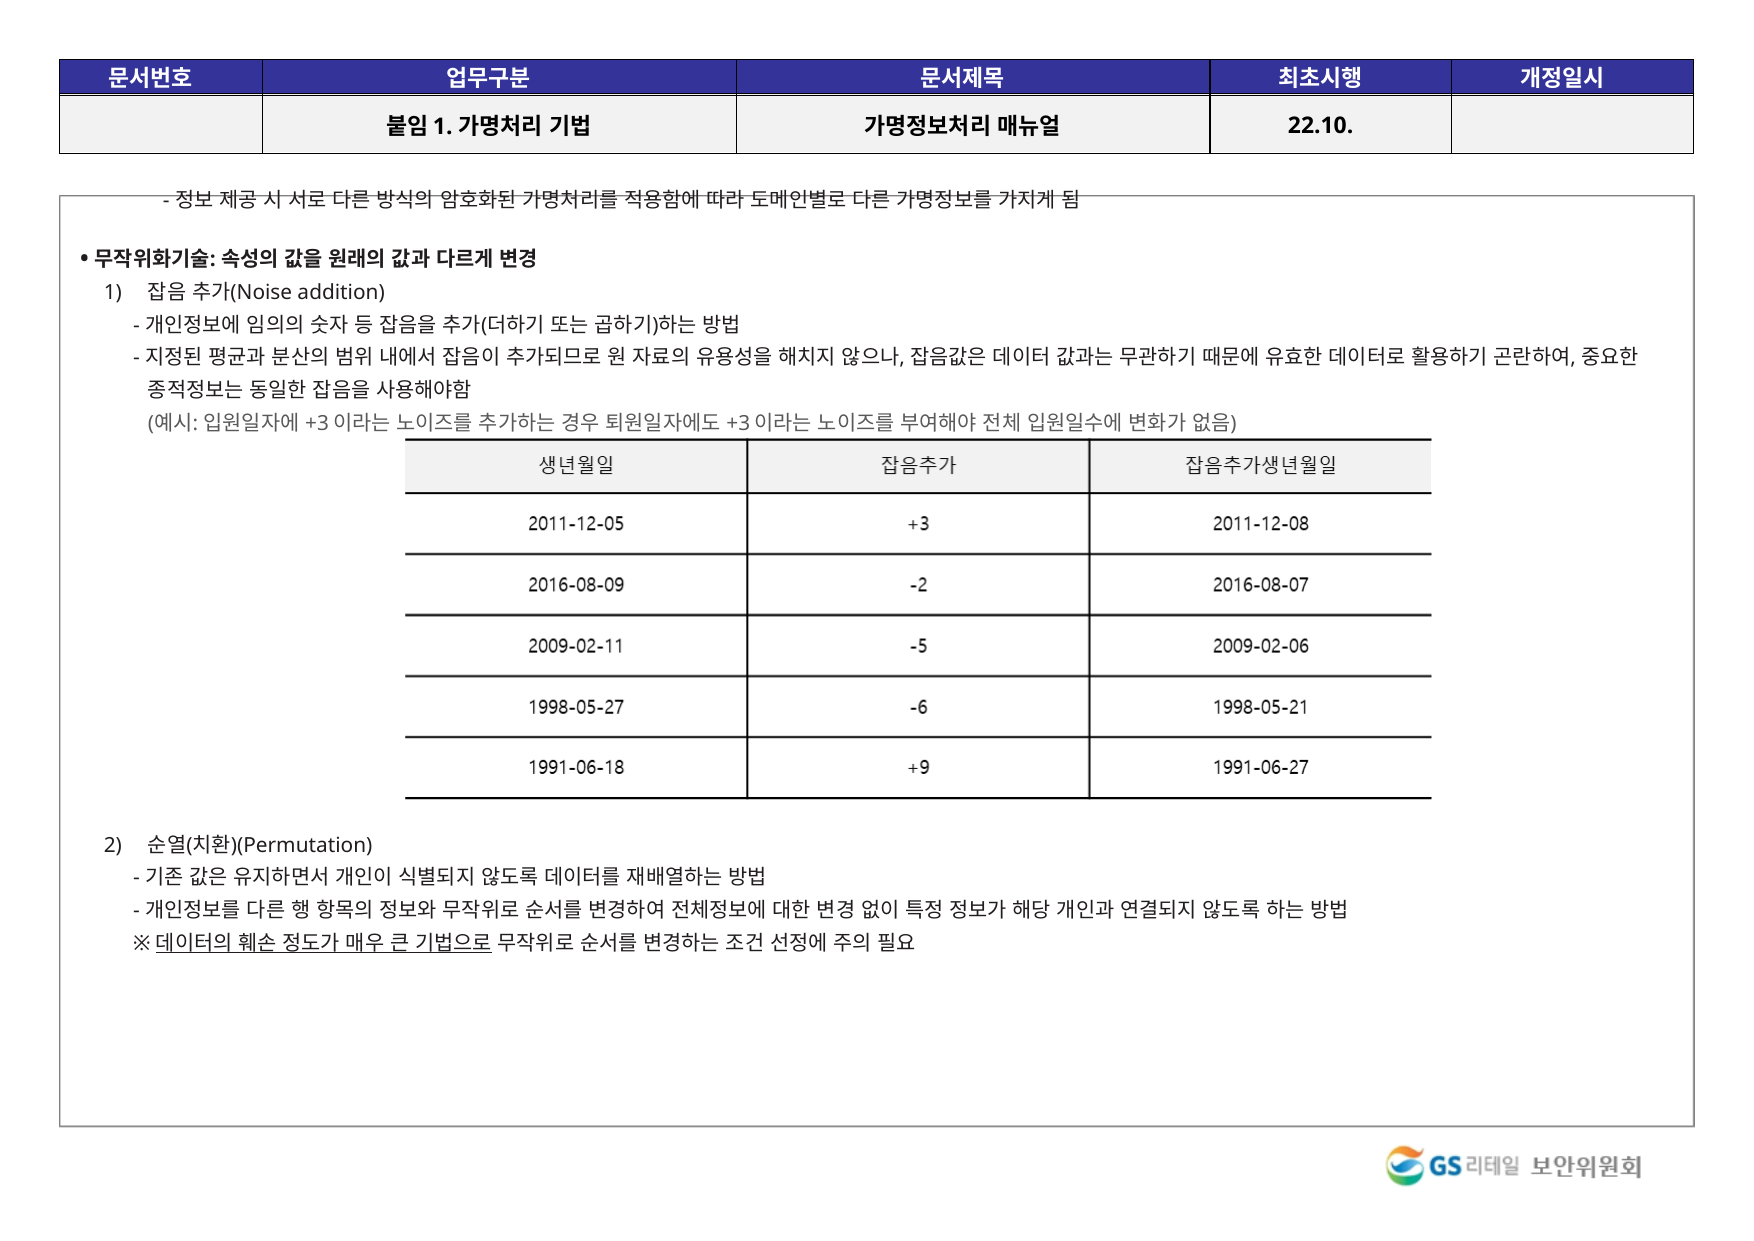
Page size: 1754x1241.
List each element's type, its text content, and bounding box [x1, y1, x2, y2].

list 잡음 추가(Noise addition) [103, 275, 1653, 306]
text • 무작위화기술: 속성의 값을 원래의 값과 다르게 변경 [80, 241, 1653, 273]
list - 지정된 평균과 분산의 범위 내에서 잡음이 추가되므로 원 자료의 유용성을 해치지 않으나, 잡음값은 데이터 값과는 무관하기 때문에 유효한 데이터로 활용하기 곤란하여, 중요한 종적정보는 동일한 잡음을 사용해야함 (예시: 입원일자에 +3이라는 노이즈를 추가하는 경우 퇴원일자에도 +3이라는 노이즈를 부여해야 전체 입원일수에 변화가 없음) [133, 341, 1653, 436]
picture [59, 195, 1695, 1134]
list 순열(치환)(Permutation) [103, 828, 1653, 858]
picture [1376, 1144, 1654, 1192]
list ※ 데이터의 훼손 정도가 매우 큰 기법으로 무작위로 순서를 변경하는 조건 선정에 주의 필요 [133, 926, 1653, 956]
list - 개인정보에 임의의 숫자 등 잡음을 추가(더하기 또는 곱하기)하는 방법 [133, 308, 1653, 338]
list - 정보 제공 시 서로 다른 방식의 암호화된 가명처리를 적용함에 따라 도메인별로 다른 가명정보를 가지게 됨 [163, 184, 1653, 214]
list - 개인정보를 다른 행 항목의 정보와 무작위로 순서를 변경하여 전체정보에 대한 변경 없이 특정 정보가 해당 개인과 연결되지 않도록 하는 방법 [133, 893, 1653, 924]
list - 기존 값은 유지하면서 개인이 식별되지 않도록 데이터를 재배열하는 방법 [133, 861, 1653, 891]
